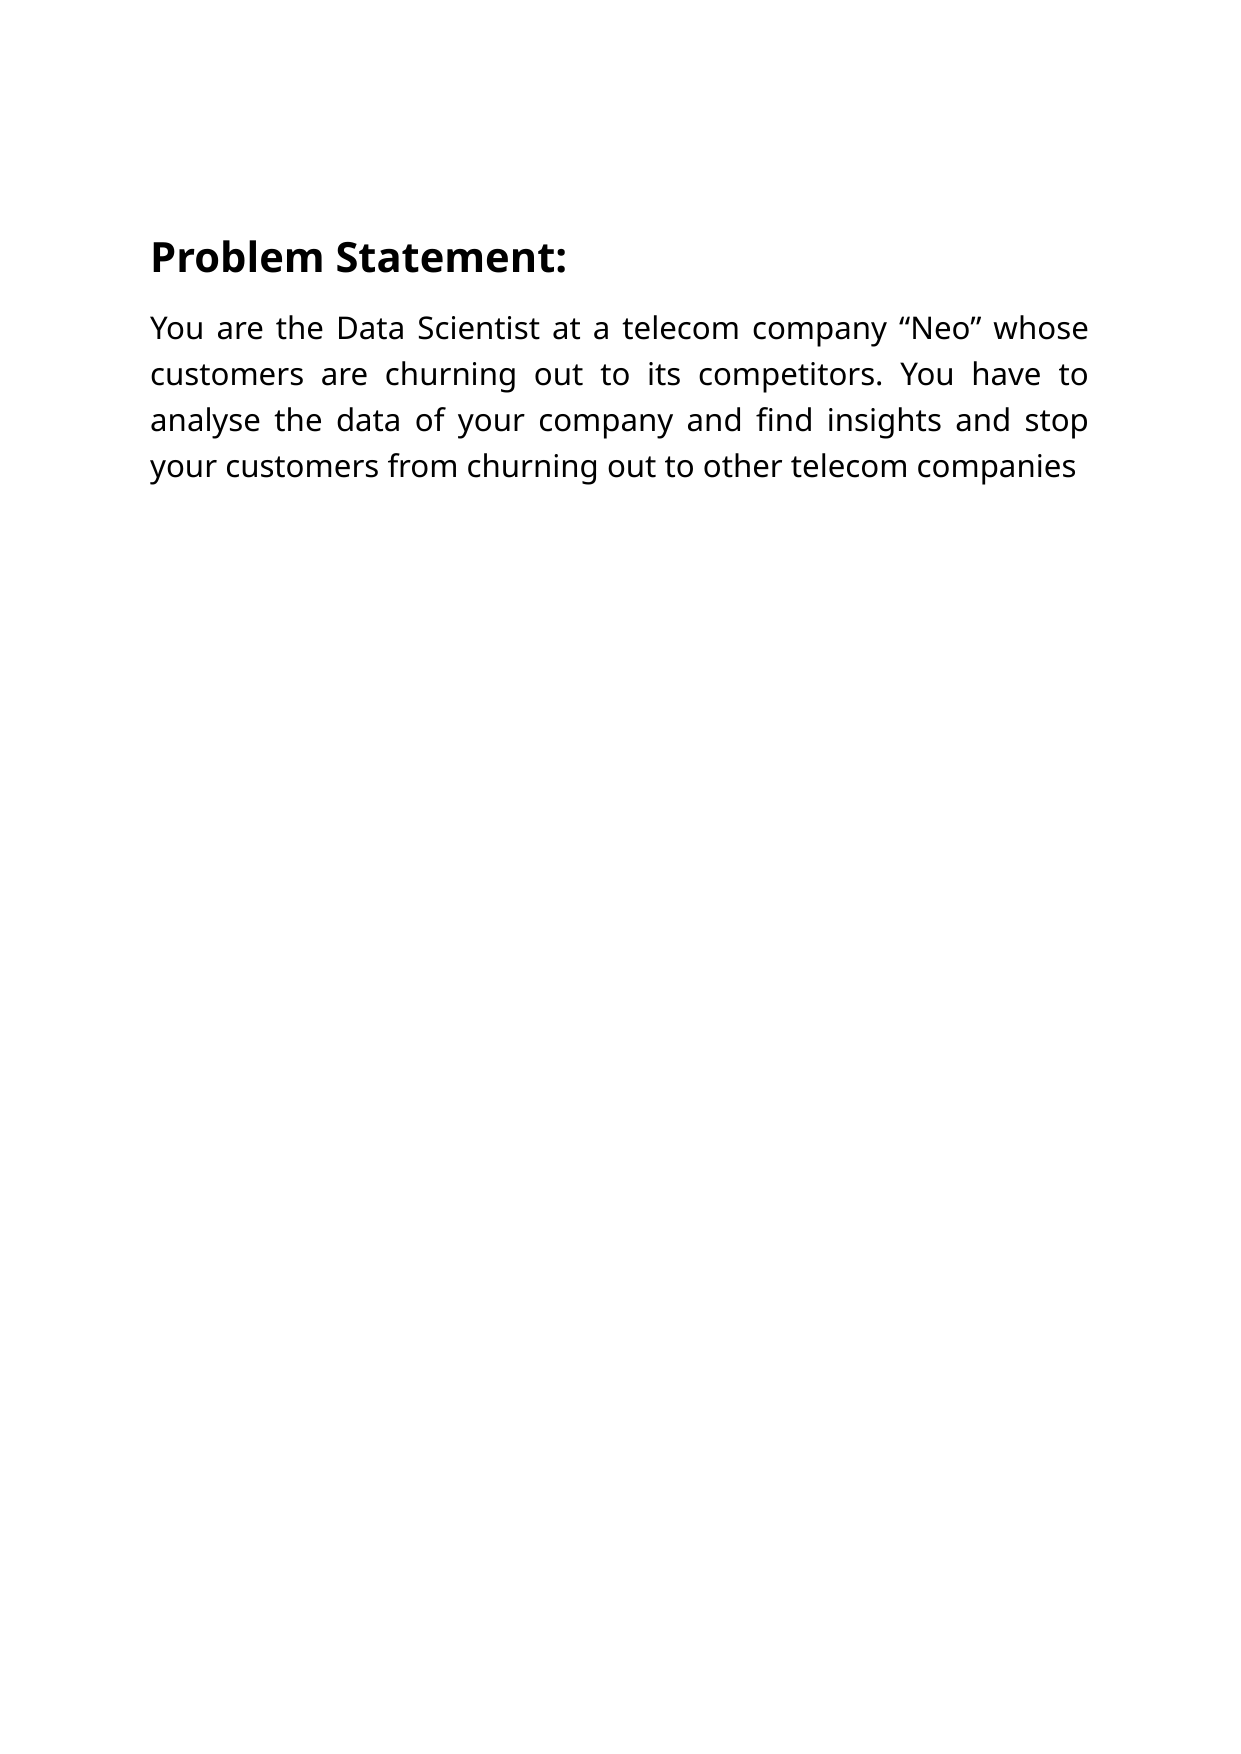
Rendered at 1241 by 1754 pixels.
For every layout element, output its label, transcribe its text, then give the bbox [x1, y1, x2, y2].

text Problem Statement: [150, 228, 1090, 285]
text You are the Data Scientist at a telecom company “Neo” whose customers are churning out to its competitors. You have to analyse the data of your company and find insights and stop your customers from churning out to other telecom companies [150, 306, 1090, 486]
